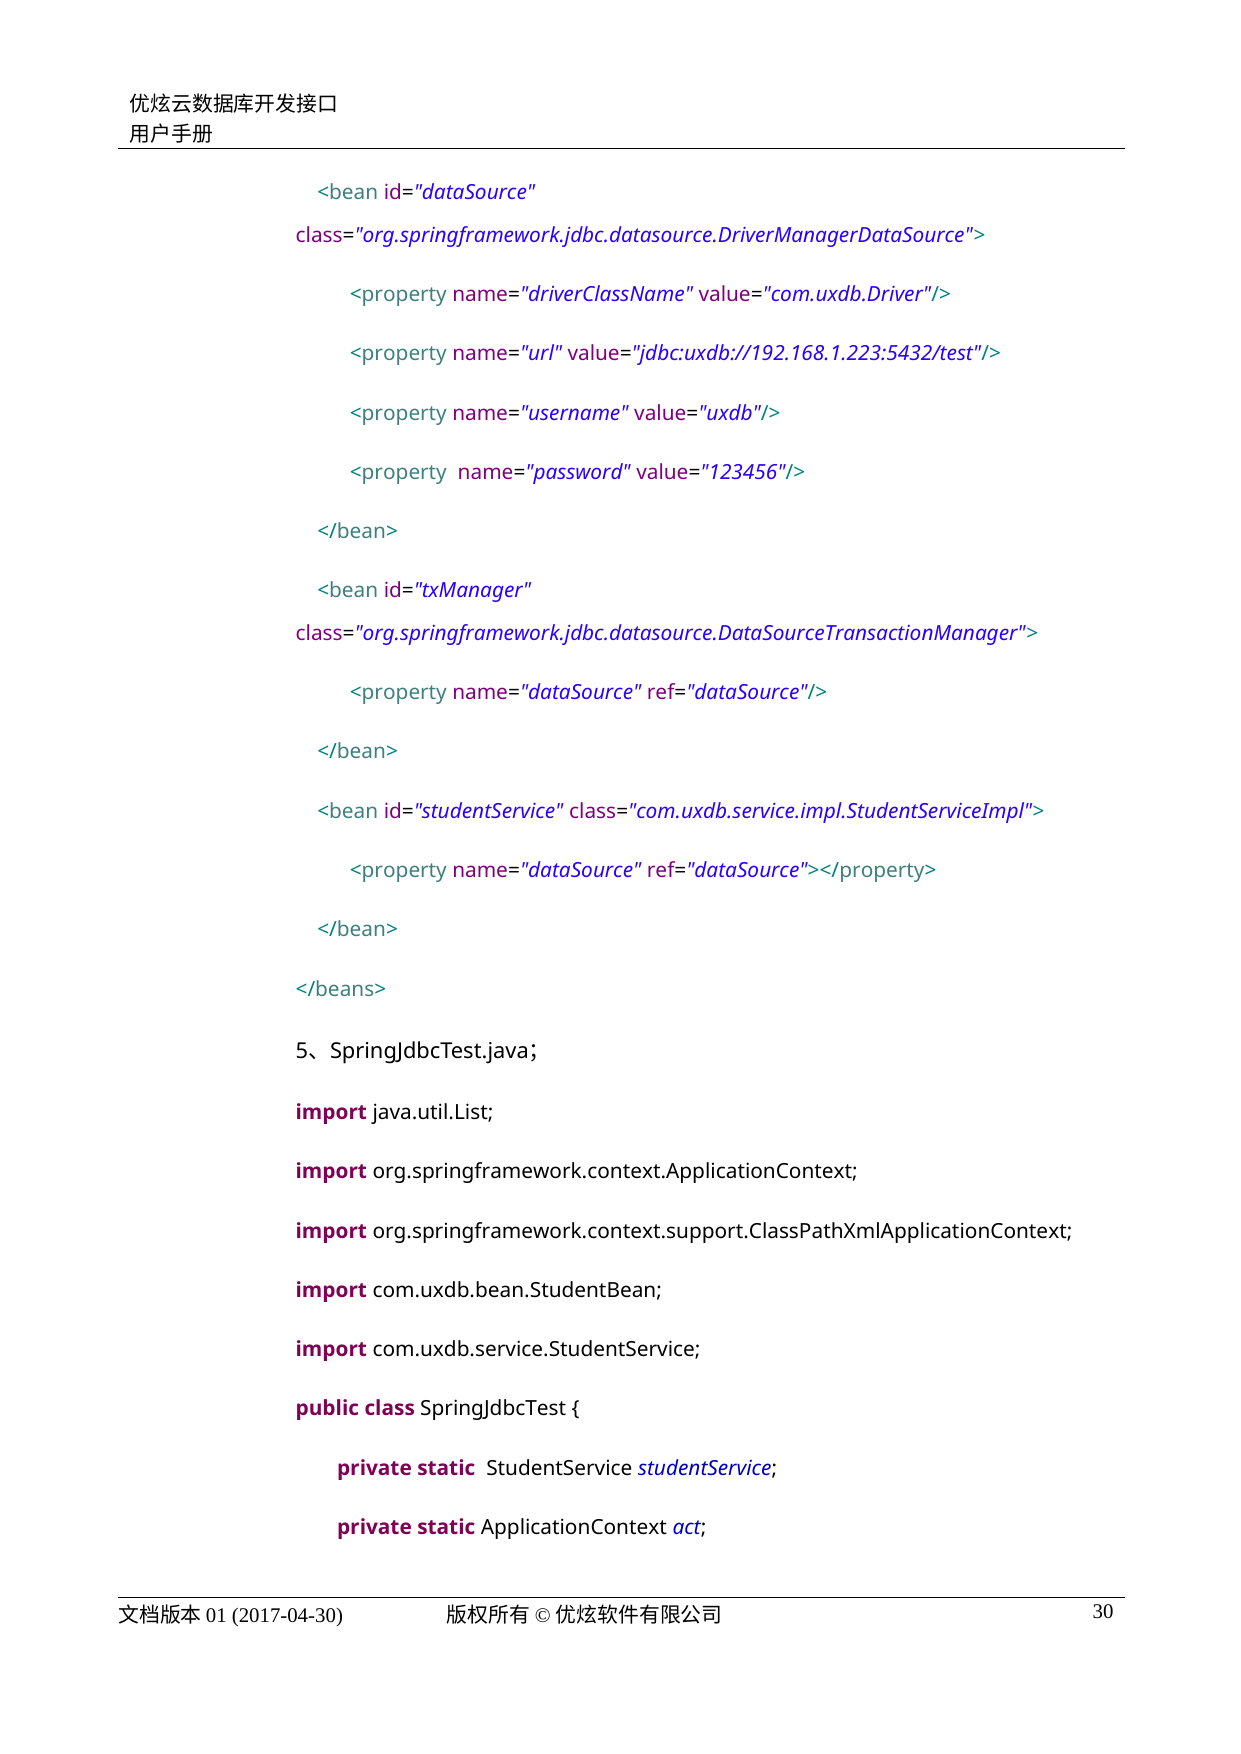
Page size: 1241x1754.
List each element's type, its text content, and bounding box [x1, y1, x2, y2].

text import java.util.List; [295, 1097, 1122, 1126]
text private static ApplicationContext act; [295, 1512, 1122, 1541]
text public class SpringJdbcTest { [295, 1393, 1122, 1422]
text </beans> [295, 974, 1122, 1002]
text <property name="driverClassName" value="com.uxdb.Driver"/> [295, 279, 1122, 307]
text </bean> [295, 516, 1122, 544]
text <bean id="dataSource" class="org.springframework.jdbc.datasource.DriverManagerDataSource"> [295, 177, 1122, 248]
text private static StudentService studentService; [295, 1453, 1122, 1481]
text import com.uxdb.bean.StudentBean; [295, 1275, 1122, 1303]
text 5、SpringJdbcTest.java； [295, 1033, 1122, 1065]
text <bean id="studentService" class="com.uxdb.service.impl.StudentServiceImpl"> [295, 796, 1122, 824]
text <property name="dataSource" ref="dataSource"></property> [295, 855, 1122, 883]
text <property name="password" value="123456"/> [295, 457, 1122, 485]
text import com.uxdb.service.StudentService; [295, 1334, 1122, 1363]
text import org.springframework.context.ApplicationContext; [295, 1156, 1122, 1185]
text </bean> [295, 737, 1122, 765]
text <property name="dataSource" ref="dataSource"/> [295, 677, 1122, 706]
text <property name="username" value="uxdb"/> [295, 398, 1122, 426]
text <property name="url" value="jdbc:uxdb://192.168.1.223:5432/test"/> [295, 338, 1122, 367]
text </bean> [295, 914, 1122, 943]
text <bean id="txManager" class="org.springframework.jdbc.datasource.DataSourceTransactionManager"> [295, 575, 1122, 646]
text import org.springframework.context.support.ClassPathXmlApplicationContext; [295, 1216, 1122, 1244]
